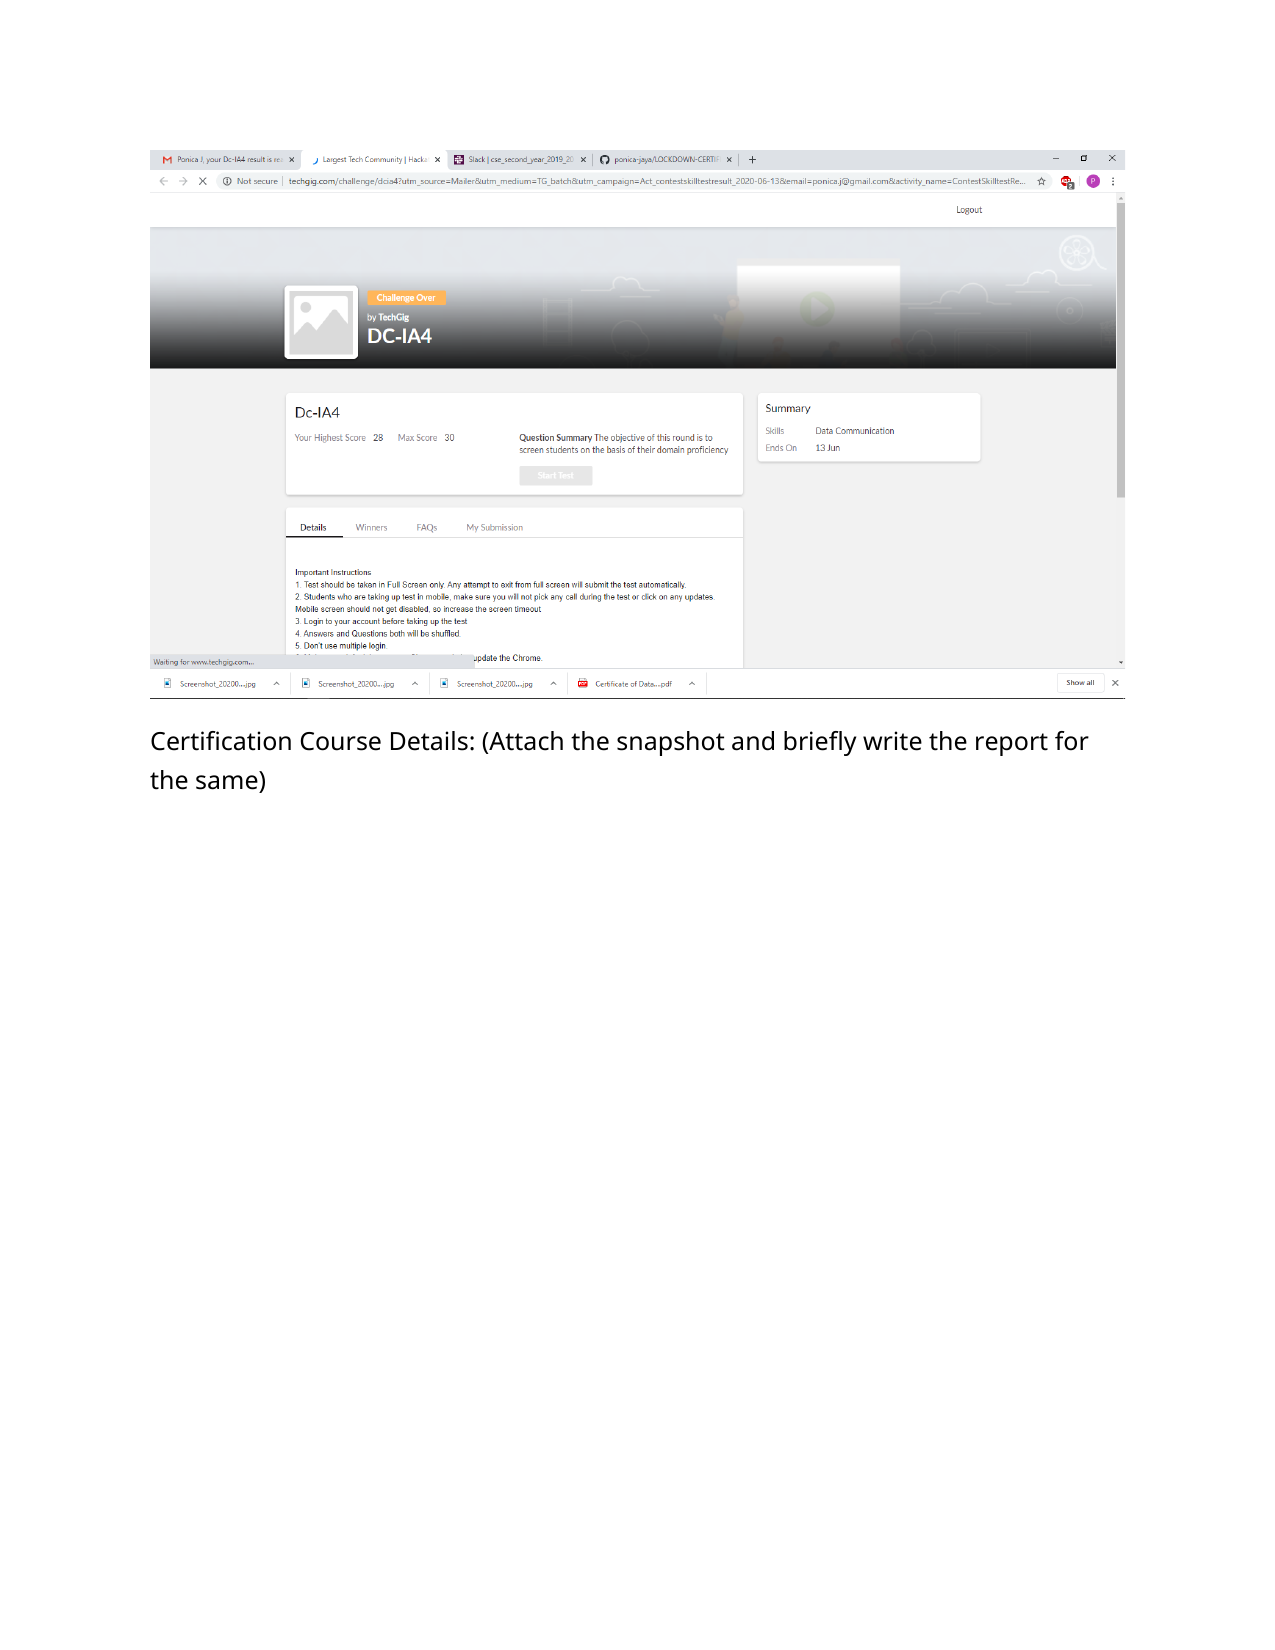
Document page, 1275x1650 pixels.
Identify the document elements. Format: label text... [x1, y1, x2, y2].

text Certification Course Details: (Attach the snapshot and briefly write the report for the same) [150, 723, 1125, 797]
picture [150, 150, 1125, 699]
